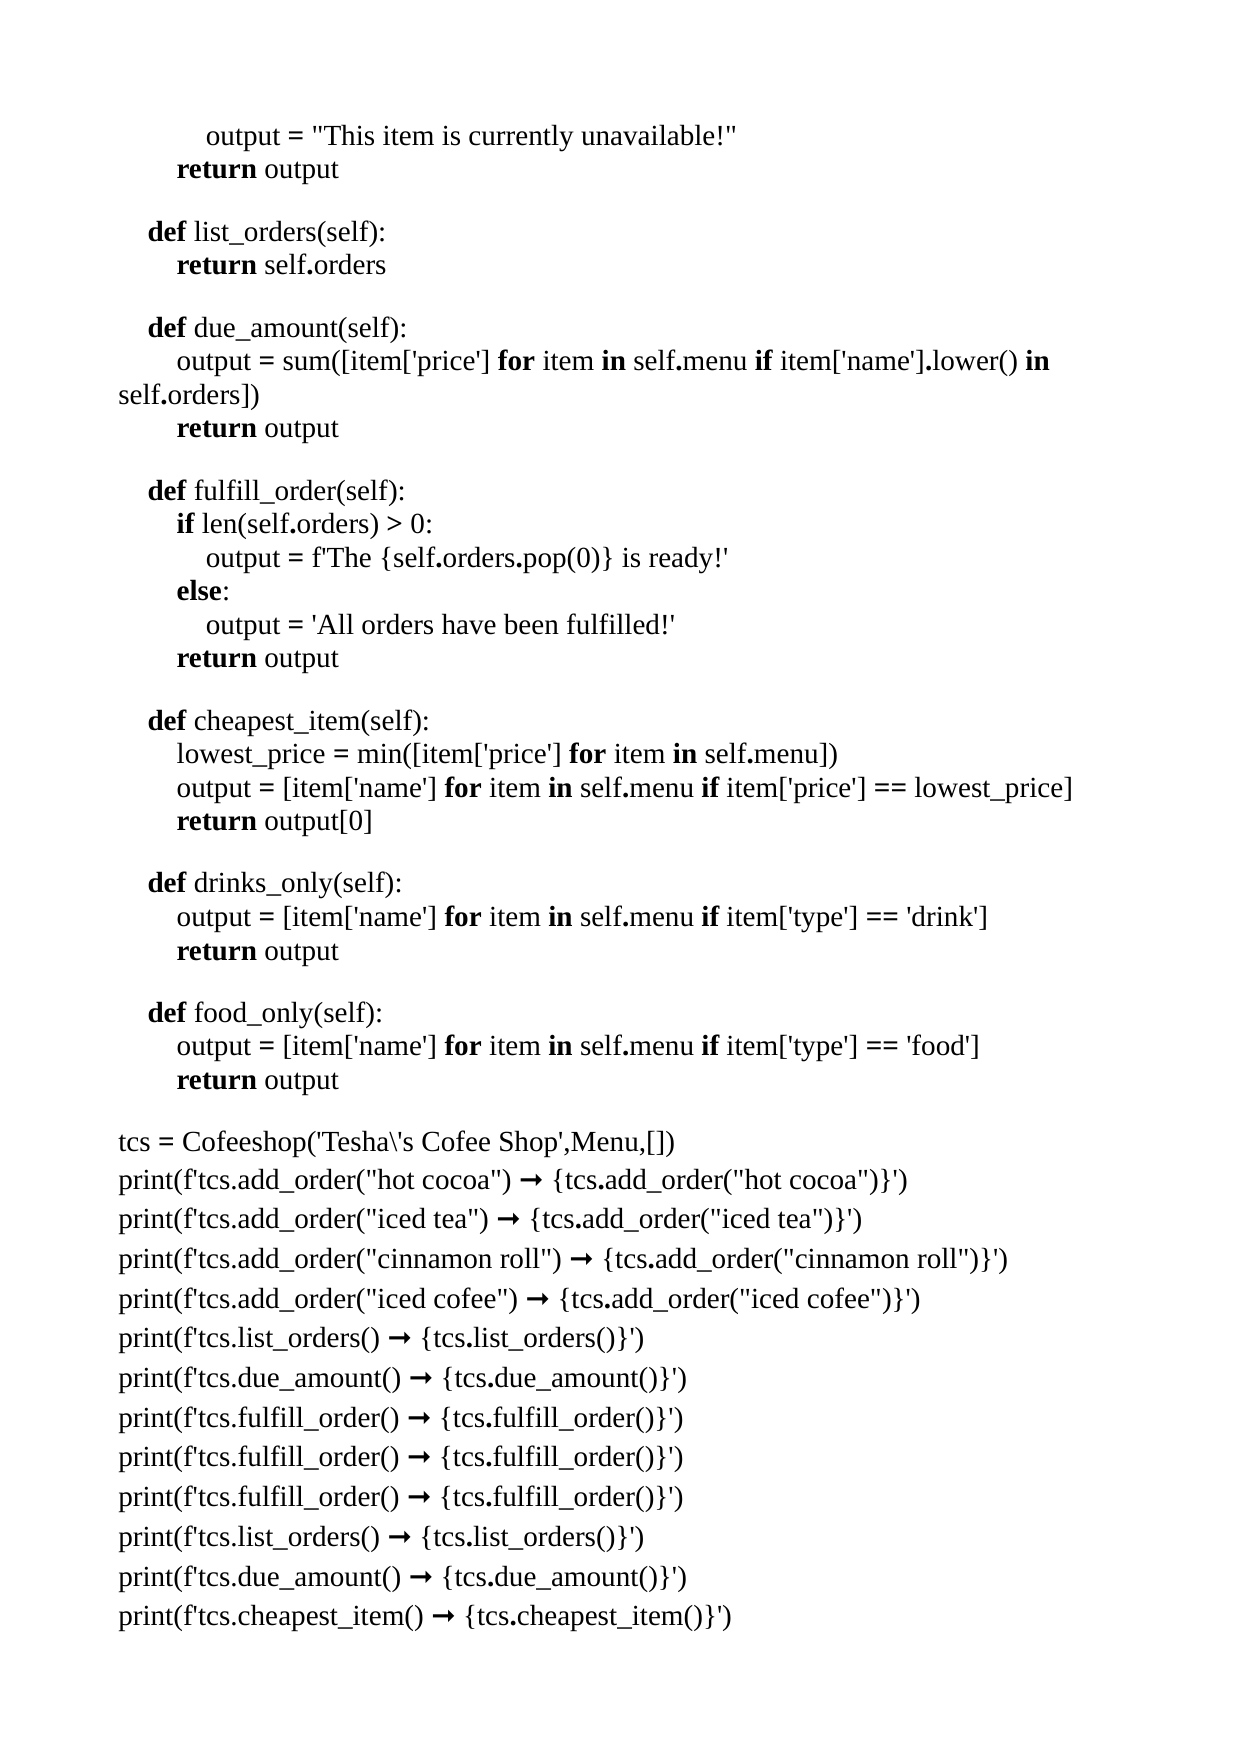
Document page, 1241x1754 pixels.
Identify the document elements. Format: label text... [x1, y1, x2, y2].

text return output[0] [118, 803, 1122, 837]
text output = [item['name'] for item in self.menu if item['type'] == 'drink'] [118, 899, 1122, 933]
text print(f'tcs.due_amount() ➞ {tcs.due_amount()}') [118, 1555, 1122, 1594]
text def list_orders(self): [118, 214, 1122, 247]
text print(f'tcs.add_order("cinnamon roll") ➞ {tcs.add_order("cinnamon roll")}') [118, 1237, 1122, 1277]
text tcs = Cofeeshop('Tesha\'s Cofee Shop',Menu,[]) [118, 1124, 1122, 1158]
text print(f'tcs.cheapest_item() ➞ {tcs.cheapest_item()}') [118, 1594, 1122, 1634]
text return self.orders [118, 247, 1122, 281]
text output = [item['name'] for item in self.menu if item['price'] == lowest_price] [118, 770, 1122, 803]
text return output [118, 640, 1122, 674]
text def drinks_only(self): [118, 866, 1122, 899]
text output = sum([item['price'] for item in self.menu if item['name'].lower() in self.orders]) [118, 343, 1122, 410]
text output = "This item is currently unavailable!" [118, 118, 1122, 152]
text output = [item['name'] for item in self.menu if item['type'] == 'food'] [118, 1028, 1122, 1062]
text output = 'All orders have been fulfilled!' [118, 607, 1122, 640]
text print(f'tcs.list_orders() ➞ {tcs.list_orders()}') [118, 1317, 1122, 1356]
text print(f'tcs.add_order("iced tea") ➞ {tcs.add_order("iced tea")}') [118, 1198, 1122, 1237]
text def food_only(self): [118, 995, 1122, 1028]
text if len(self.orders) > 0: [118, 506, 1122, 540]
text print(f'tcs.fulfill_order() ➞ {tcs.fulfill_order()}') [118, 1396, 1122, 1436]
text print(f'tcs.add_order("iced cofee") ➞ {tcs.add_order("iced cofee")}') [118, 1277, 1122, 1317]
text return output [118, 152, 1122, 185]
text return output [118, 1062, 1122, 1096]
text return output [118, 933, 1122, 966]
text return output [118, 410, 1122, 444]
text lowest_price = min([item['price'] for item in self.menu]) [118, 736, 1122, 770]
text def due_amount(self): [118, 310, 1122, 343]
text print(f'tcs.fulfill_order() ➞ {tcs.fulfill_order()}') [118, 1475, 1122, 1515]
text print(f'tcs.list_orders() ➞ {tcs.list_orders()}') [118, 1515, 1122, 1555]
text print(f'tcs.fulfill_order() ➞ {tcs.fulfill_order()}') [118, 1436, 1122, 1475]
text else: [118, 573, 1122, 607]
text def fulfill_order(self): [118, 473, 1122, 506]
text print(f'tcs.add_order("hot cocoa") ➞ {tcs.add_order("hot cocoa")}') [118, 1158, 1122, 1198]
text def cheapest_item(self): [118, 703, 1122, 736]
text print(f'tcs.due_amount() ➞ {tcs.due_amount()}') [118, 1356, 1122, 1396]
text output = f'The {self.orders.pop(0)} is ready!' [118, 540, 1122, 573]
